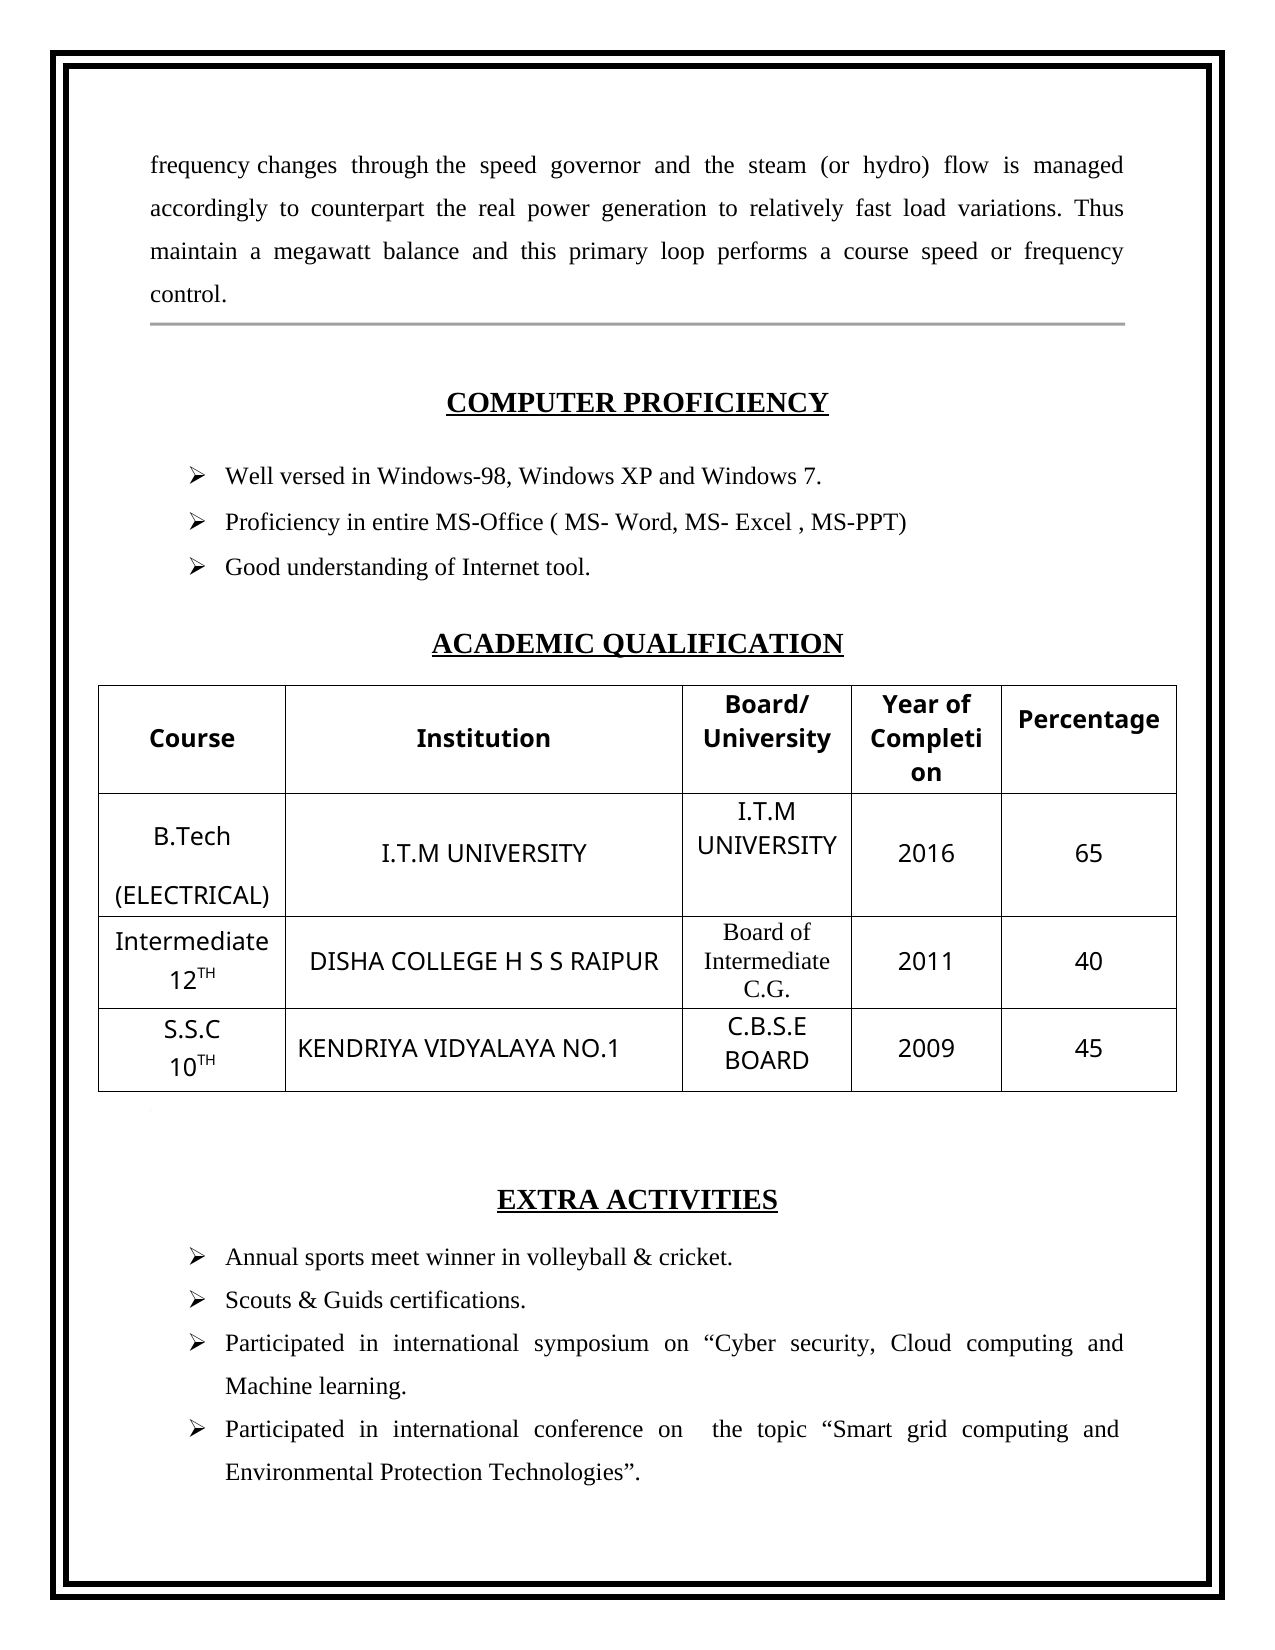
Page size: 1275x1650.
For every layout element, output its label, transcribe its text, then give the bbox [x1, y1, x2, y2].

table_cell 2009 [852, 1009, 1001, 1091]
table_header Year of Completion [852, 686, 1001, 793]
list Annual sports meet winner in volleyball & cricket. [187, 1242, 1125, 1271]
table_cell I.T.M UNIVERSITY [683, 794, 851, 916]
table_header Course [99, 686, 285, 793]
table_cell C.B.S.E BOARD [683, 1009, 851, 1091]
text EXTRA ACTIVITIES [150, 1182, 1125, 1216]
text COMPUTER PROFICIENCY [150, 385, 1125, 419]
table_cell S.S.C 10TH [99, 1009, 285, 1091]
table_cell 2011 [852, 917, 1001, 1007]
table_cell KENDRIYA VIDYALAYA NO.1 [286, 1009, 682, 1091]
table_cell I.T.M UNIVERSITY [286, 794, 682, 916]
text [150, 150, 1125, 308]
table_cell B.Tech (ELECTRICAL) [99, 794, 285, 916]
table_cell 65 [1002, 794, 1176, 916]
list Proficiency in entire MS-Office ( MS- Word, MS- Excel , MS-PPT) [187, 490, 1120, 535]
list Good understanding of Internet tool. [187, 535, 1120, 581]
list Well versed in Windows-98, Windows XP and Windows 7. [187, 445, 1120, 490]
table_header Institution [286, 686, 682, 793]
table_cell 2016 [852, 794, 1001, 916]
list Participated in international symposium on “Cyber security, Cloud computing and Machine learning. [187, 1328, 1125, 1400]
table_header Percentage [1002, 686, 1176, 793]
table_cell Board of Intermediate C.G. [683, 917, 851, 1007]
table_cell DISHA COLLEGE H S S RAIPUR [286, 917, 682, 1007]
table_cell 40 [1002, 917, 1176, 1007]
table_cell Intermediate 12TH [99, 917, 285, 1007]
list Scouts & Guids certifications. [187, 1285, 1125, 1314]
text ACADEMIC QUALIFICATION [150, 626, 1125, 659]
table_cell 45 [1002, 1009, 1176, 1091]
table_header Board/ University [683, 686, 851, 793]
list Participated in international conference on the topic “Smart grid computing and Environmental Protection Technologies”. [187, 1414, 1120, 1486]
